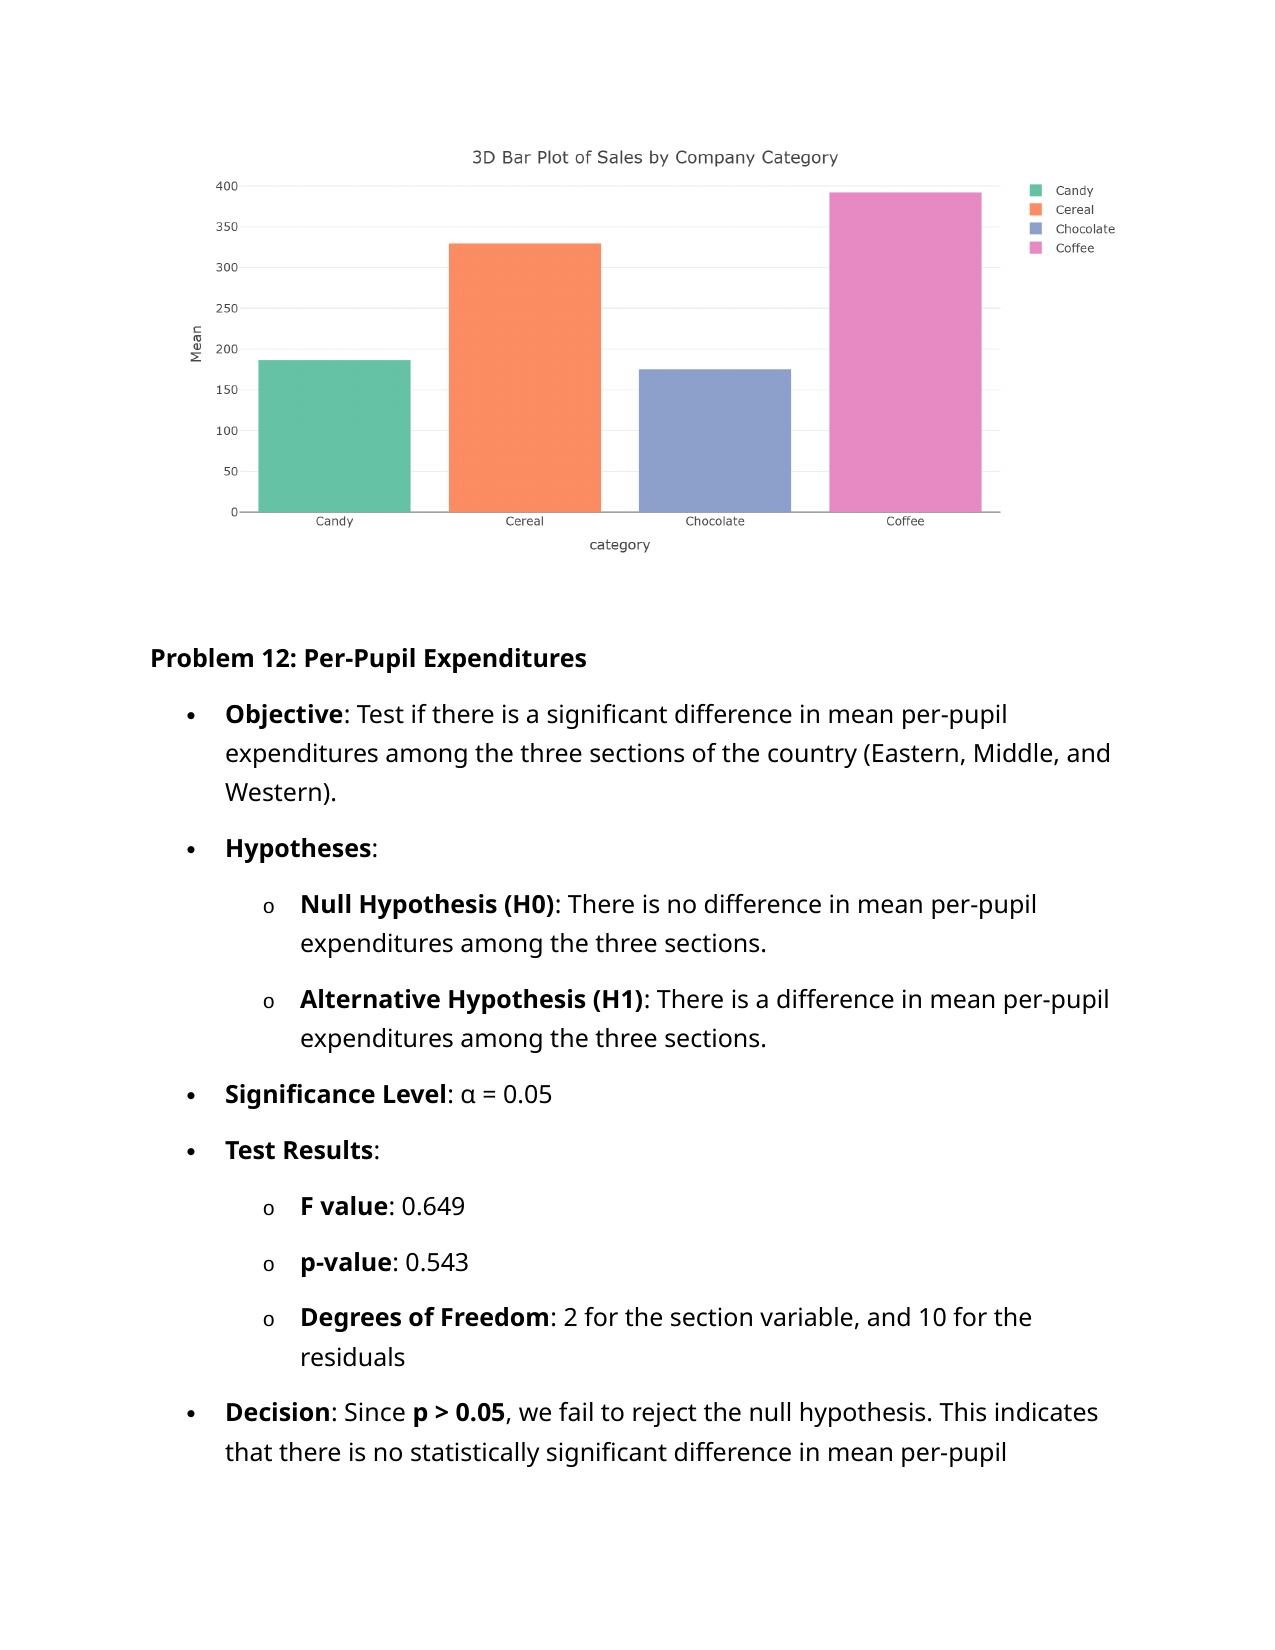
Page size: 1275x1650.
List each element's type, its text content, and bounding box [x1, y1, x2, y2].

list Degrees of Freedom: 2 for the section variable, and 10 for the residuals [262, 1300, 1125, 1373]
text Problem 12: Per-Pupil Expenditures [150, 641, 1125, 675]
list Null Hypothesis (H0): There is no difference in mean per-pupil expenditures among the three sections. [262, 887, 1125, 960]
list Test Results: [187, 1133, 1125, 1167]
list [187, 1395, 1125, 1468]
list Significance Level: α = 0.05 [187, 1077, 1125, 1111]
picture [150, 150, 1125, 564]
list Objective: Test if there is a significant difference in mean per-pupil expenditures among the three sections of the country (Eastern, Middle, and Western). [187, 697, 1125, 809]
list F value: 0.649 [262, 1188, 1125, 1222]
list Hypotheses: [187, 831, 1125, 865]
list Alternative Hypothesis (H1): There is a difference in mean per-pupil expenditures among the three sections. [262, 982, 1125, 1055]
list p-value: 0.543 [262, 1244, 1125, 1278]
